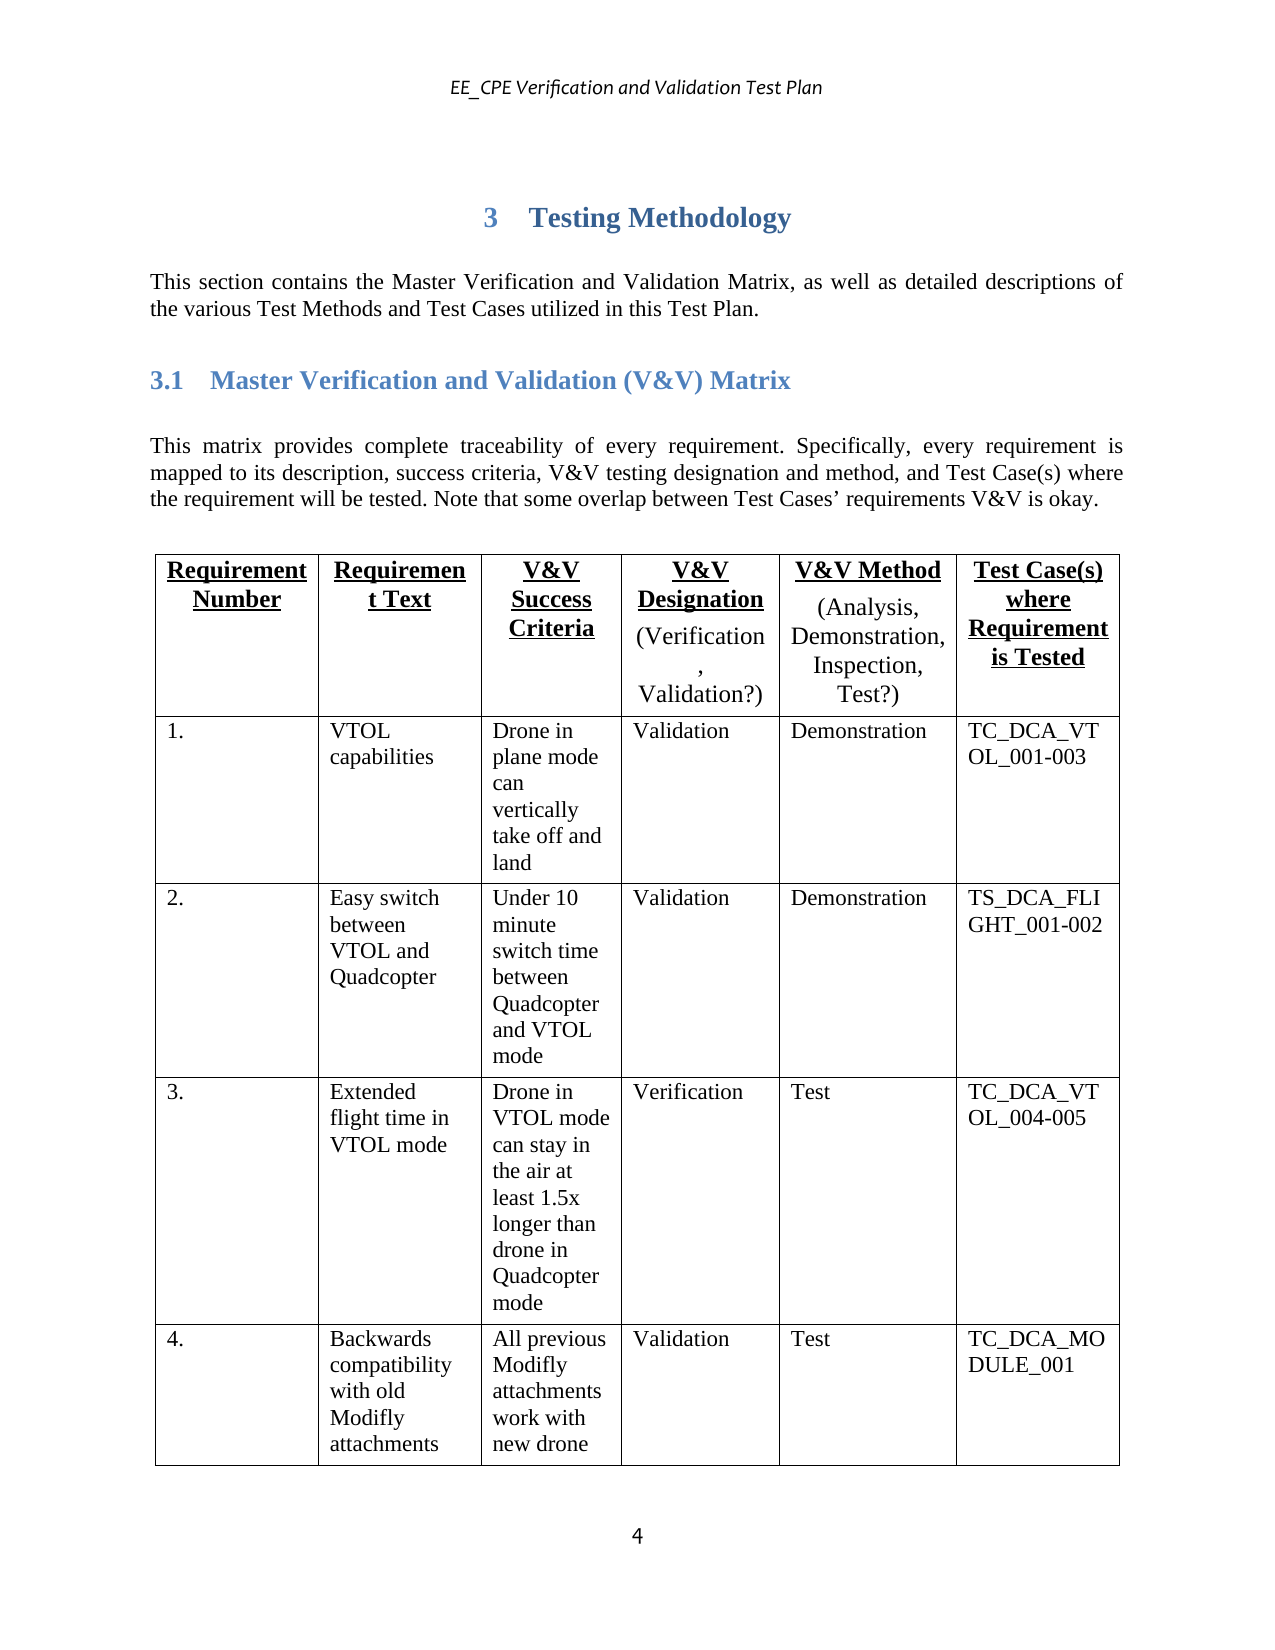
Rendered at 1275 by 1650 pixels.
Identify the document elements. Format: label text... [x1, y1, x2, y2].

table_header Requirement Number [156, 555, 318, 716]
table_cell TC_DCA_VTOL_004-005 [957, 1078, 1119, 1324]
table_cell 1. [156, 717, 318, 883]
subtitle Testing Methodology [150, 200, 1125, 233]
table_cell TC_DCA_MODULE_001 [957, 1325, 1119, 1465]
table_cell TS_DCA_FLIGHT_001-002 [957, 884, 1119, 1077]
table_header V&V Success Criteria [482, 555, 621, 716]
table_cell Validation [622, 717, 779, 883]
table_cell VTOL capabilities [319, 717, 481, 883]
table_cell Validation [622, 884, 779, 1077]
table_cell Under 10 minute switch time between Quadcopter and VTOL mode [482, 884, 621, 1077]
table_cell 3. [156, 1078, 318, 1324]
table_cell 4. [156, 1325, 318, 1465]
subtitle Master Verification and Validation (V&V) Matrix [150, 364, 1125, 395]
table_cell Backwards compatibility with old Modifly attachments [319, 1325, 481, 1465]
table_cell Demonstration [780, 717, 956, 883]
text This matrix provides complete traceability of every requirement. Specifically, every requirement is mapped to its description, success criteria, V&V testing designation and method, and Test Case(s) where the requirement will be tested. Note that some overlap between Test Cases’ requirements V&V is okay. [150, 432, 1125, 511]
table_cell Demonstration [780, 884, 956, 1077]
table_header V&V Method (Analysis, Demonstration, Inspection, Test?) [780, 555, 956, 716]
table_cell Easy switch between VTOL and Quadcopter [319, 884, 481, 1077]
table_cell Test [780, 1078, 956, 1324]
table_cell Test [780, 1325, 956, 1465]
table_cell Drone in VTOL mode can stay in the air at least 1.5x longer than drone in Quadcopter mode [482, 1078, 621, 1324]
table_cell Drone in plane mode can vertically take off and land [482, 717, 621, 883]
table_header V&V Designation (Verification, Validation?) [622, 555, 779, 716]
text This section contains the Master Verification and Validation Matrix, as well as detailed descriptions of the various Test Methods and Test Cases utilized in this Test Plan. [150, 268, 1125, 321]
table_cell All previous Modifly attachments work with new drone [482, 1325, 621, 1465]
table_cell Verification [622, 1078, 779, 1324]
table_header Requirement Text [319, 555, 481, 716]
table_cell Validation [622, 1325, 779, 1465]
table_header Test Case(s) where Requirement is Tested [957, 555, 1119, 716]
table_cell TC_DCA_VTOL_001-003 [957, 717, 1119, 883]
table_cell 2. [156, 884, 318, 1077]
table_cell Extended flight time in VTOL mode [319, 1078, 481, 1324]
